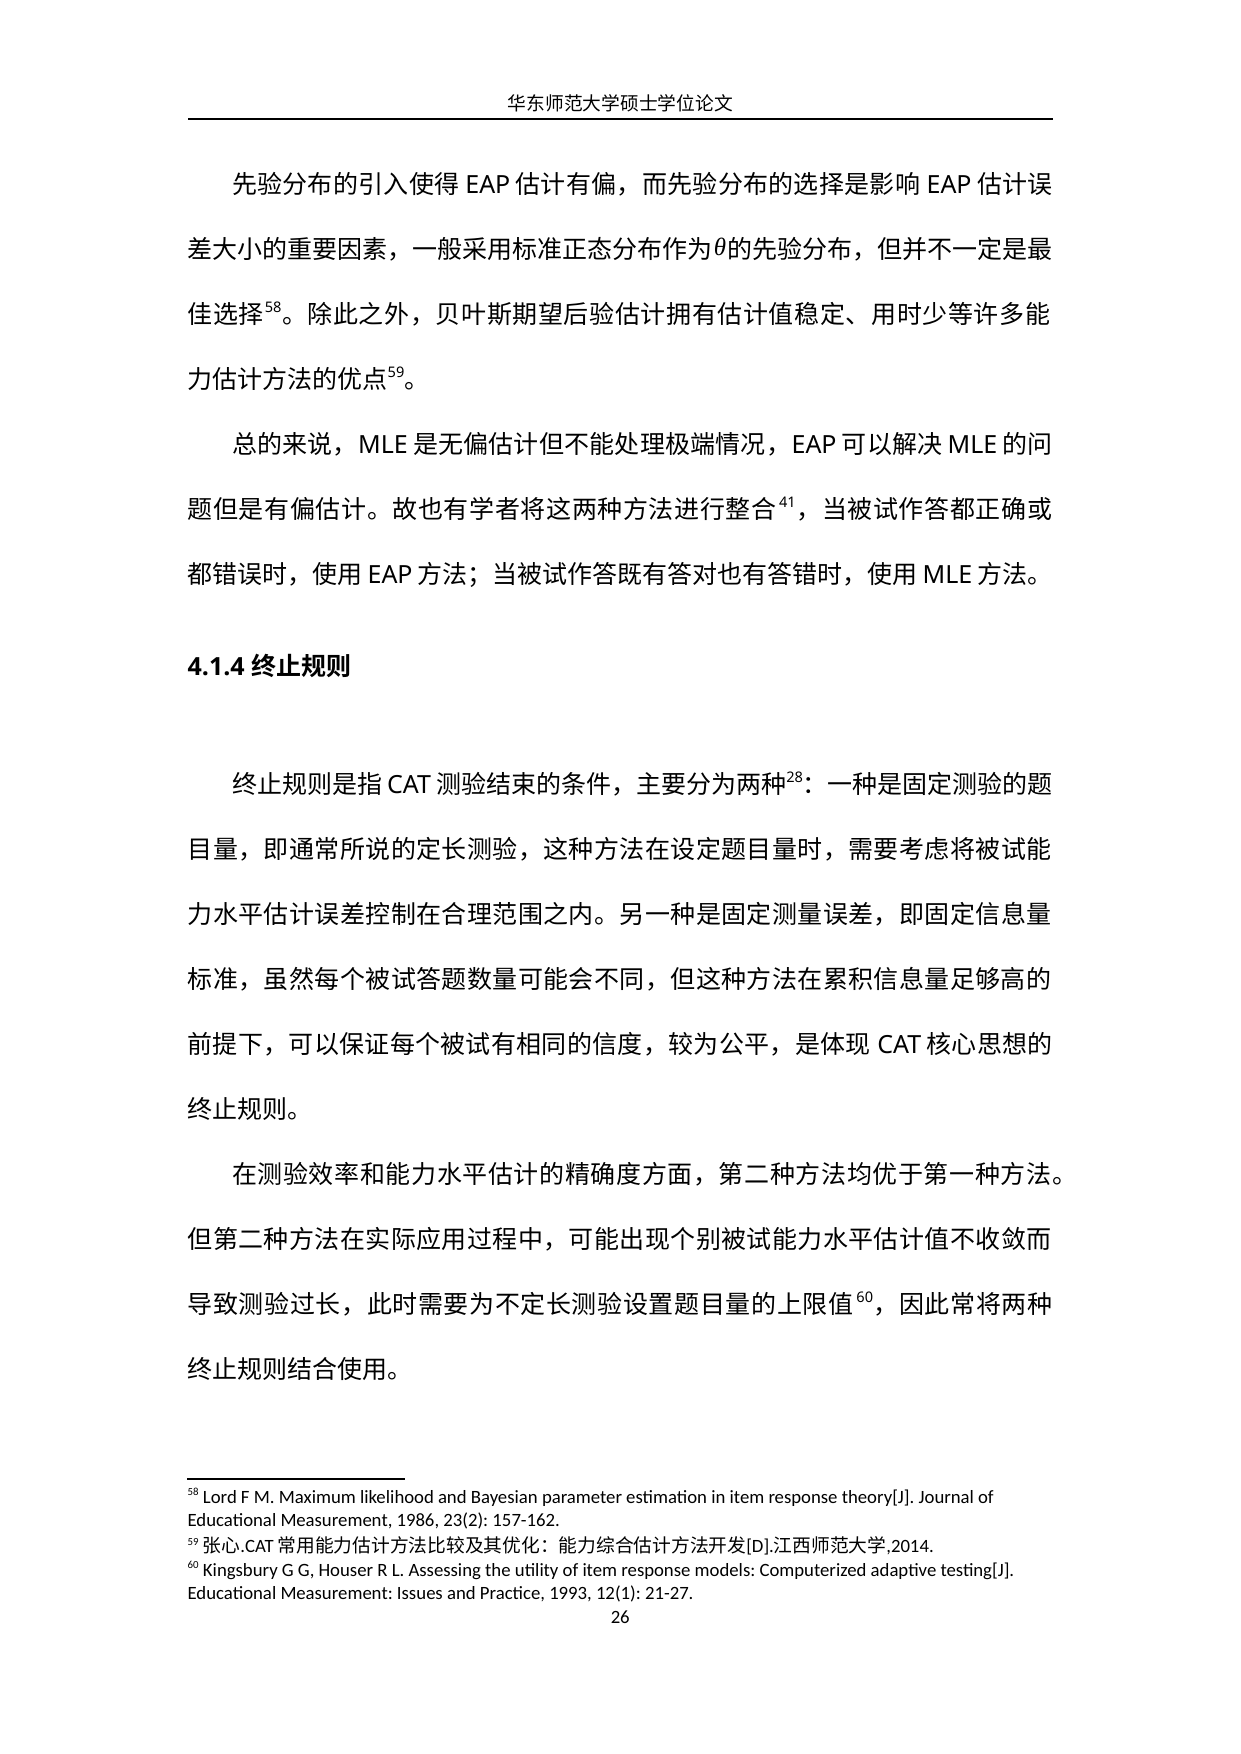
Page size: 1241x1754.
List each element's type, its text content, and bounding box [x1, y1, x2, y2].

subtitle 4.1.4 终止规则 [187, 632, 1053, 697]
text 总的来说，MLE是无偏估计但不能处理极端情况，EAP可以解决MLE的问题但是有偏估计。故也有学者将这两种方法进行整合41，当被试作答都正确或都错误时，使用EAP方法；当被试作答既有答对也有答错时，使用MLE方法。 [187, 410, 1053, 605]
text 终止规则是指CAT测验结束的条件，主要分为两种28：一种是固定测验的题目量，即通常所说的定长测验，这种方法在设定题目量时，需要考虑将被试能力水平估计误差控制在合理范围之内。另一种是固定测量误差，即固定信息量标准，虽然每个被试答题数量可能会不同，但这种方法在累积信息量足够高的前提下，可以保证每个被试有相同的信度，较为公平，是体现CAT核心思想的终止规则。 [187, 751, 1053, 1141]
text 先验分布的引入使得EAP估计有偏，而先验分布的选择是影响EAP估计误差大小的重要因素，一般采用标准正态分布作为的先验分布，但并不一定是最佳选择。除此之外，贝叶斯期望后验估计拥有估计值稳定、用时少等许多能力估计方法的优点。 [187, 150, 1053, 410]
text 在测验效率和能力水平估计的精确度方面，第二种方法均优于第一种方法。但第二种方法在实际应用过程中，可能出现个别被试能力水平估计值不收敛而导致测验过长，此时需要为不定长测验设置题目量的上限值，因此常将两种终止规则结合使用。 [187, 1141, 1053, 1401]
